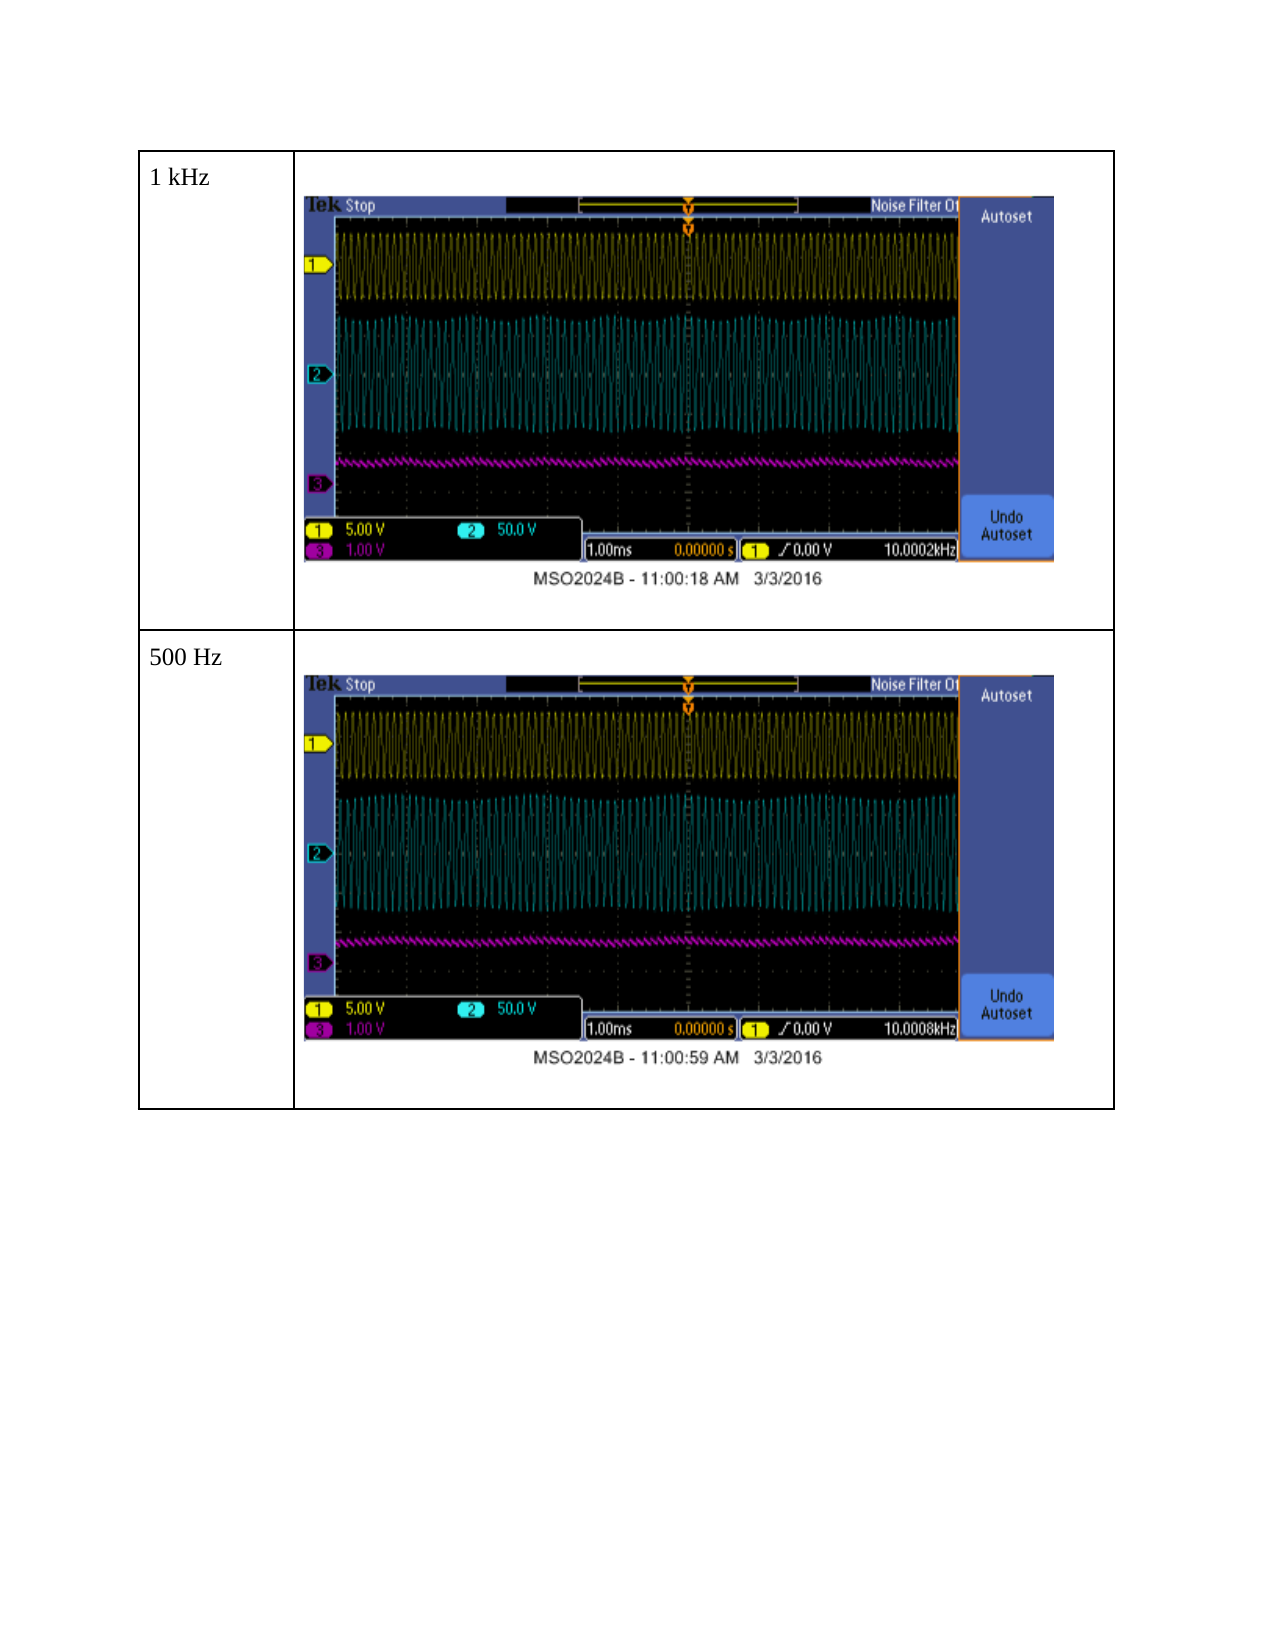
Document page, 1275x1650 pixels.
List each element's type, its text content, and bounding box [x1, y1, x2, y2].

picture [303, 641, 1054, 1098]
table_cell [295, 152, 1113, 629]
table_cell 1 kHz [140, 152, 293, 629]
table_cell 500 Hz [140, 631, 293, 1108]
picture [303, 162, 1054, 619]
table_cell [295, 631, 1113, 1108]
